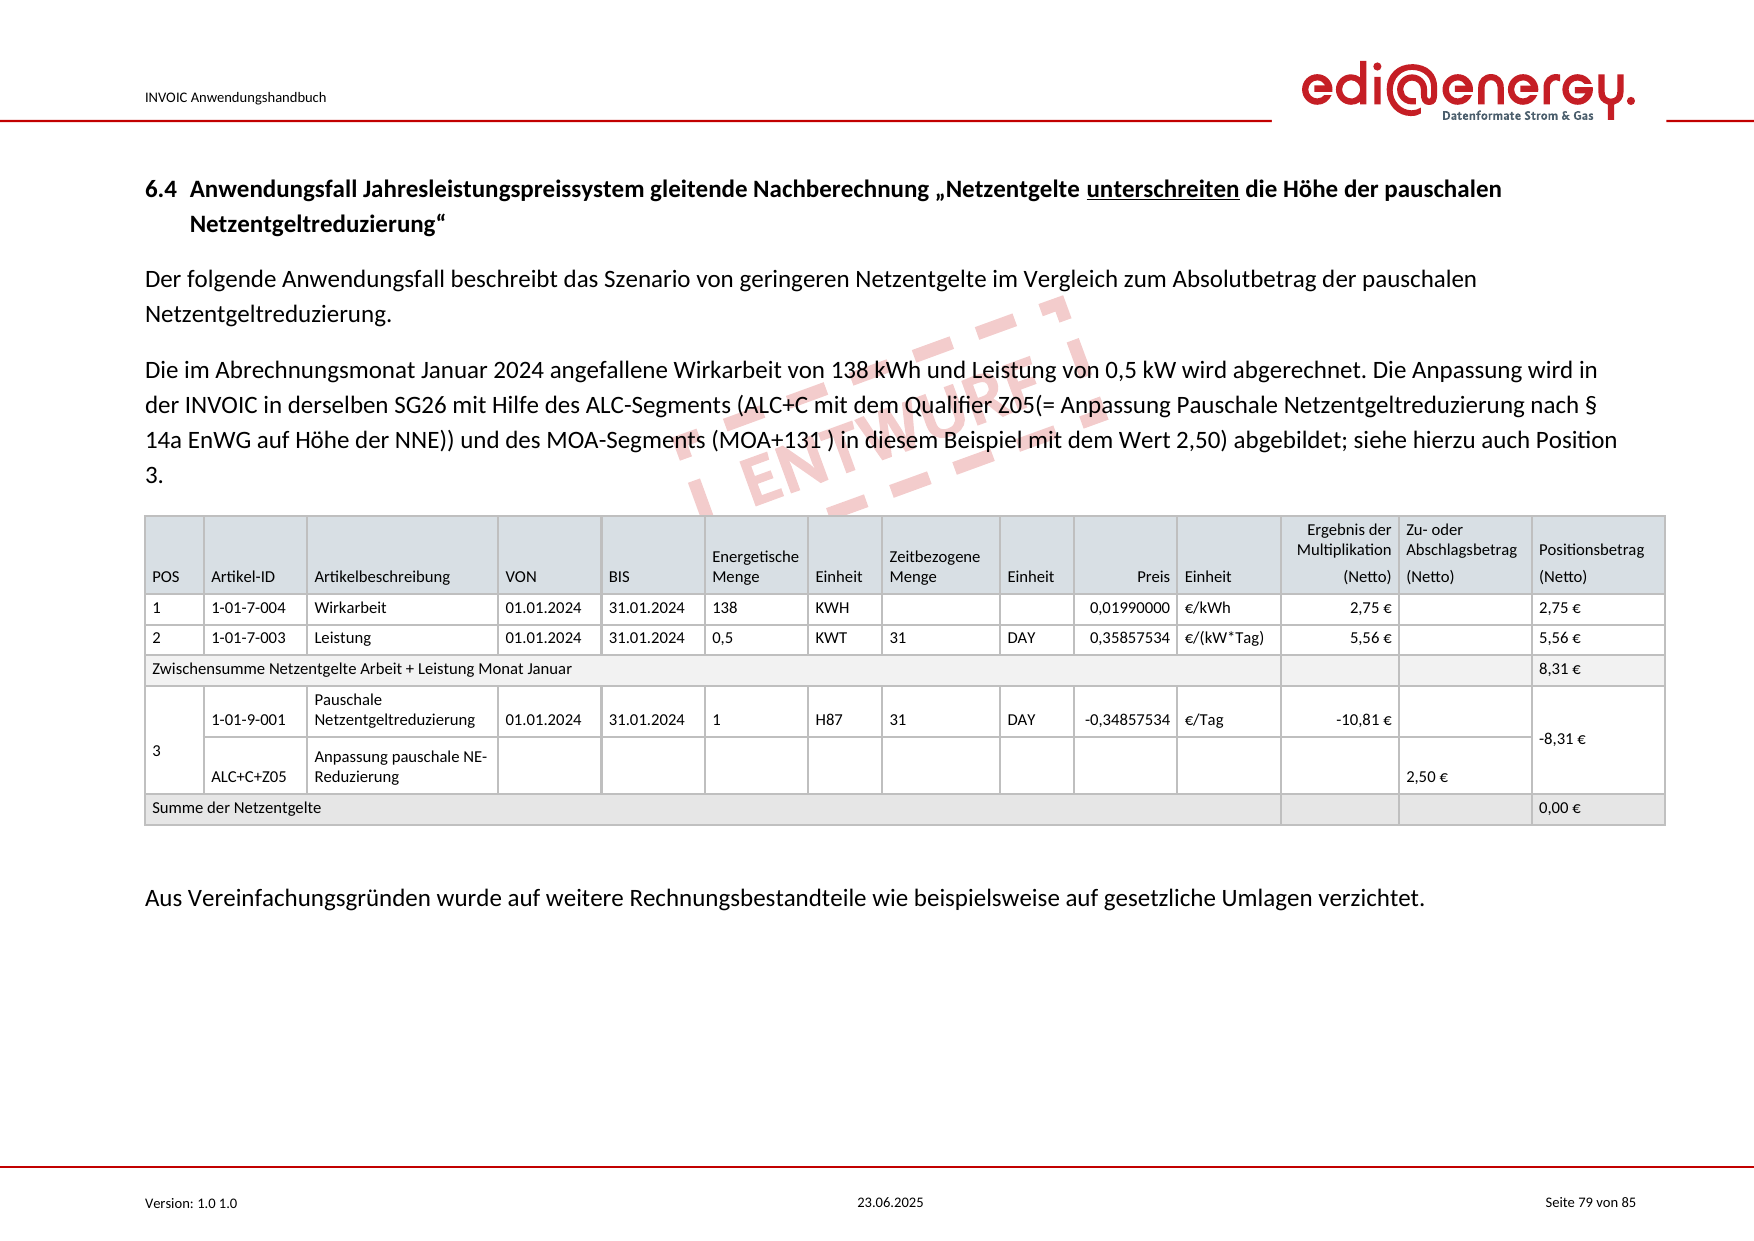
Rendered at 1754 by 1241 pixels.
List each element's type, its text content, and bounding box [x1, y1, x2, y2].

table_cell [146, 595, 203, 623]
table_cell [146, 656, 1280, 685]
subtitle Anwendungsfall Jahresleistungspreissystem gleitende Nachberechnung „Netzentgelte unterschreiten die Höhe der pauschalen Netzentgeltreduzierung“ [145, 173, 1636, 238]
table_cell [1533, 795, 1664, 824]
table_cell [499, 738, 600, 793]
text Aus Vereinfachungsgründen wurde auf weitere Rechnungsbestandteile wie beispielsweise auf gesetzliche Umlagen verzichtet. [145, 882, 1636, 912]
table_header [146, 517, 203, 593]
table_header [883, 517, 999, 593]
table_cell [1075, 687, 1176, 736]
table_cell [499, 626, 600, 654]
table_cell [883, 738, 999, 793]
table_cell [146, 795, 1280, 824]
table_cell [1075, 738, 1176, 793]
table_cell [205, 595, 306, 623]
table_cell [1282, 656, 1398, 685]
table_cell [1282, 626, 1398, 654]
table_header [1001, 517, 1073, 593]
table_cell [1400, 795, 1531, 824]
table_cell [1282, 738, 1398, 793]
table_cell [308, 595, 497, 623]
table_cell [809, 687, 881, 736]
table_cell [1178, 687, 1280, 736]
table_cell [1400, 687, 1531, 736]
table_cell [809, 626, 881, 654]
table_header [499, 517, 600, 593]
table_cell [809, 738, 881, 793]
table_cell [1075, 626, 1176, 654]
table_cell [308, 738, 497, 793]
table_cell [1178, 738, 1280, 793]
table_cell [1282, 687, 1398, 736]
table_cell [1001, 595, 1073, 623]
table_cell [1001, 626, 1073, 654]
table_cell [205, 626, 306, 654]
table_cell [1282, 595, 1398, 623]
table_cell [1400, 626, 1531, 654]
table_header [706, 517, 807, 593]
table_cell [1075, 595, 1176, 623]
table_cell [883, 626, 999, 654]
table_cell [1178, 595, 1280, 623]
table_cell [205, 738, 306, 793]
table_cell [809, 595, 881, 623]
text Die im Abrechnungsmonat Januar 2024 angefallene Wirkarbeit von 138 kWh und Leistung von 0,5 kW wird abgerechnet. Die Anpassung wird in der INVOIC in derselben SG26 mit Hilfe des ALC-Segments (ALC+C mit dem Qualifier Z05(= Anpassung Pauschale Netzentgeltreduzierung nach § 14a EnWG auf Höhe der NNE)) und des MOA-Segments (MOA+131 ) in diesem Beispiel mit dem Wert 2,50) abgebildet; siehe hierzu auch Position 3. [145, 354, 1636, 490]
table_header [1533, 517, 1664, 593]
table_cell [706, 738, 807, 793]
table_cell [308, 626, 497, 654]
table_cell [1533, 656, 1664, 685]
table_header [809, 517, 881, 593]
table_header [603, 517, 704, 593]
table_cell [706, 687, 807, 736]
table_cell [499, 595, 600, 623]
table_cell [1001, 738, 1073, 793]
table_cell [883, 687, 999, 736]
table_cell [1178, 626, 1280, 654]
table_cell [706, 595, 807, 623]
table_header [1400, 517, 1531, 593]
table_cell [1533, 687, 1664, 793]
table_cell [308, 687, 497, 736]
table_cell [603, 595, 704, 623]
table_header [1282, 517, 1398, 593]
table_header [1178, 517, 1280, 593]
text Der folgende Anwendungsfall beschreibt das Szenario von geringeren Netzentgelte im Vergleich zum Absolutbetrag der pauschalen Netzentgeltreduzierung. [145, 263, 1636, 329]
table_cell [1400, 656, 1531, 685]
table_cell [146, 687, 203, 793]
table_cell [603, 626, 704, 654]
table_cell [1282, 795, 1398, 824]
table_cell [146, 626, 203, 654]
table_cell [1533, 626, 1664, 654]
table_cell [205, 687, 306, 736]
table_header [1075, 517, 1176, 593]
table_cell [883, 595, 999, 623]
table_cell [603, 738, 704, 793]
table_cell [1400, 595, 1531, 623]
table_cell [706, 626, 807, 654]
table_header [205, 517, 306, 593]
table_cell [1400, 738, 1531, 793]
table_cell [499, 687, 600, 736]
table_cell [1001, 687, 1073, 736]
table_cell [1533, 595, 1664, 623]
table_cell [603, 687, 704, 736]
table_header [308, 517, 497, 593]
